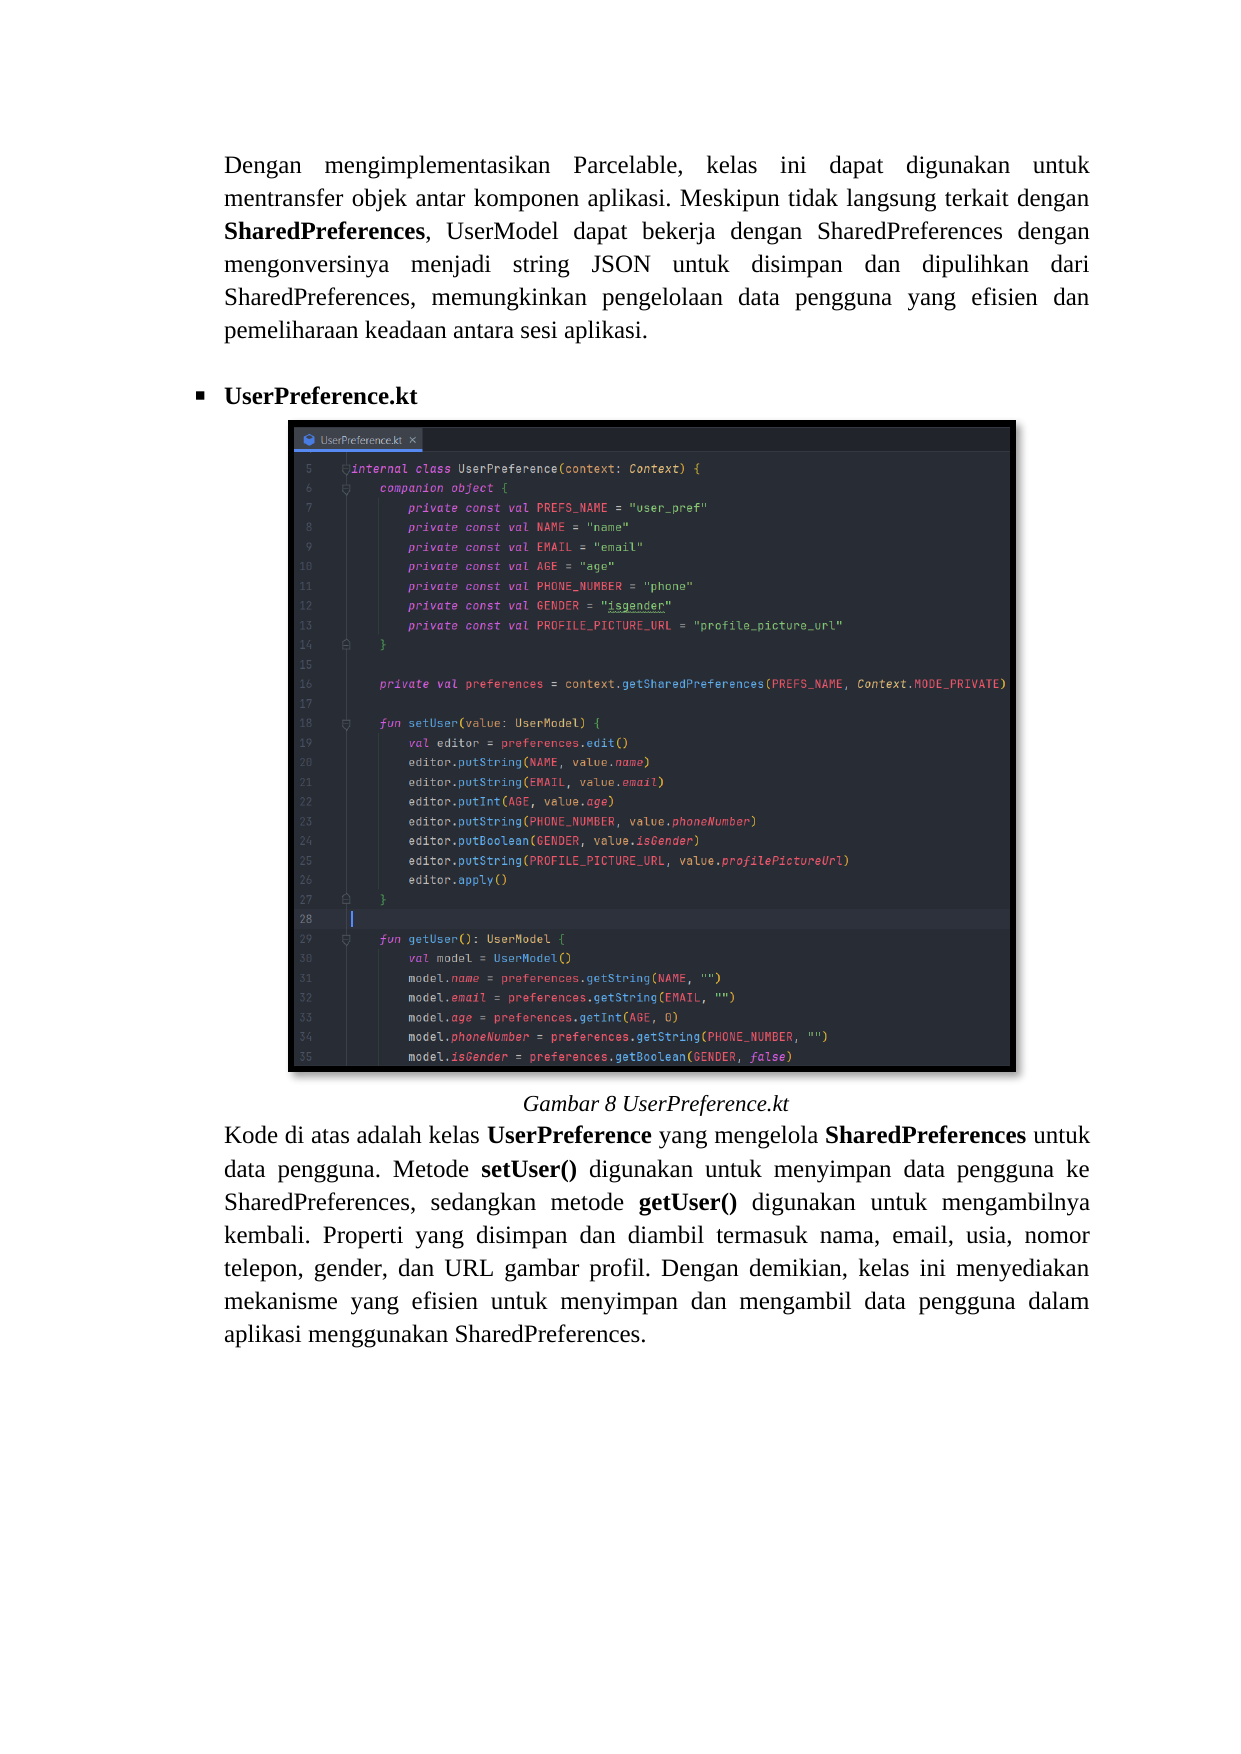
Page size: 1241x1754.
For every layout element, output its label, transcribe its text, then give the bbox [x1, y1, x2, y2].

list Kode di atas adalah kelas UserPreference yang mengelola SharedPreferences untuk data pengguna. Metode setUser() digunakan untuk menyimpan data pengguna ke SharedPreferences, sedangkan metode getUser() digunakan untuk mengambilnya kembali. Properti yang disimpan dan diambil termasuk nama, email, usia, nomor telepon, gender, dan URL gambar profil. Dengan demikian, kelas ini menyediakan mekanisme yang efisien untuk menyimpan dan mengambil data pengguna dalam aplikasi menggunakan SharedPreferences. [224, 1121, 1090, 1347]
picture [294, 427, 1010, 1066]
list Gambar 8 UserPreference.kt [224, 1090, 1090, 1117]
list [224, 150, 1090, 344]
list UserPreference.kt [194, 381, 1090, 410]
